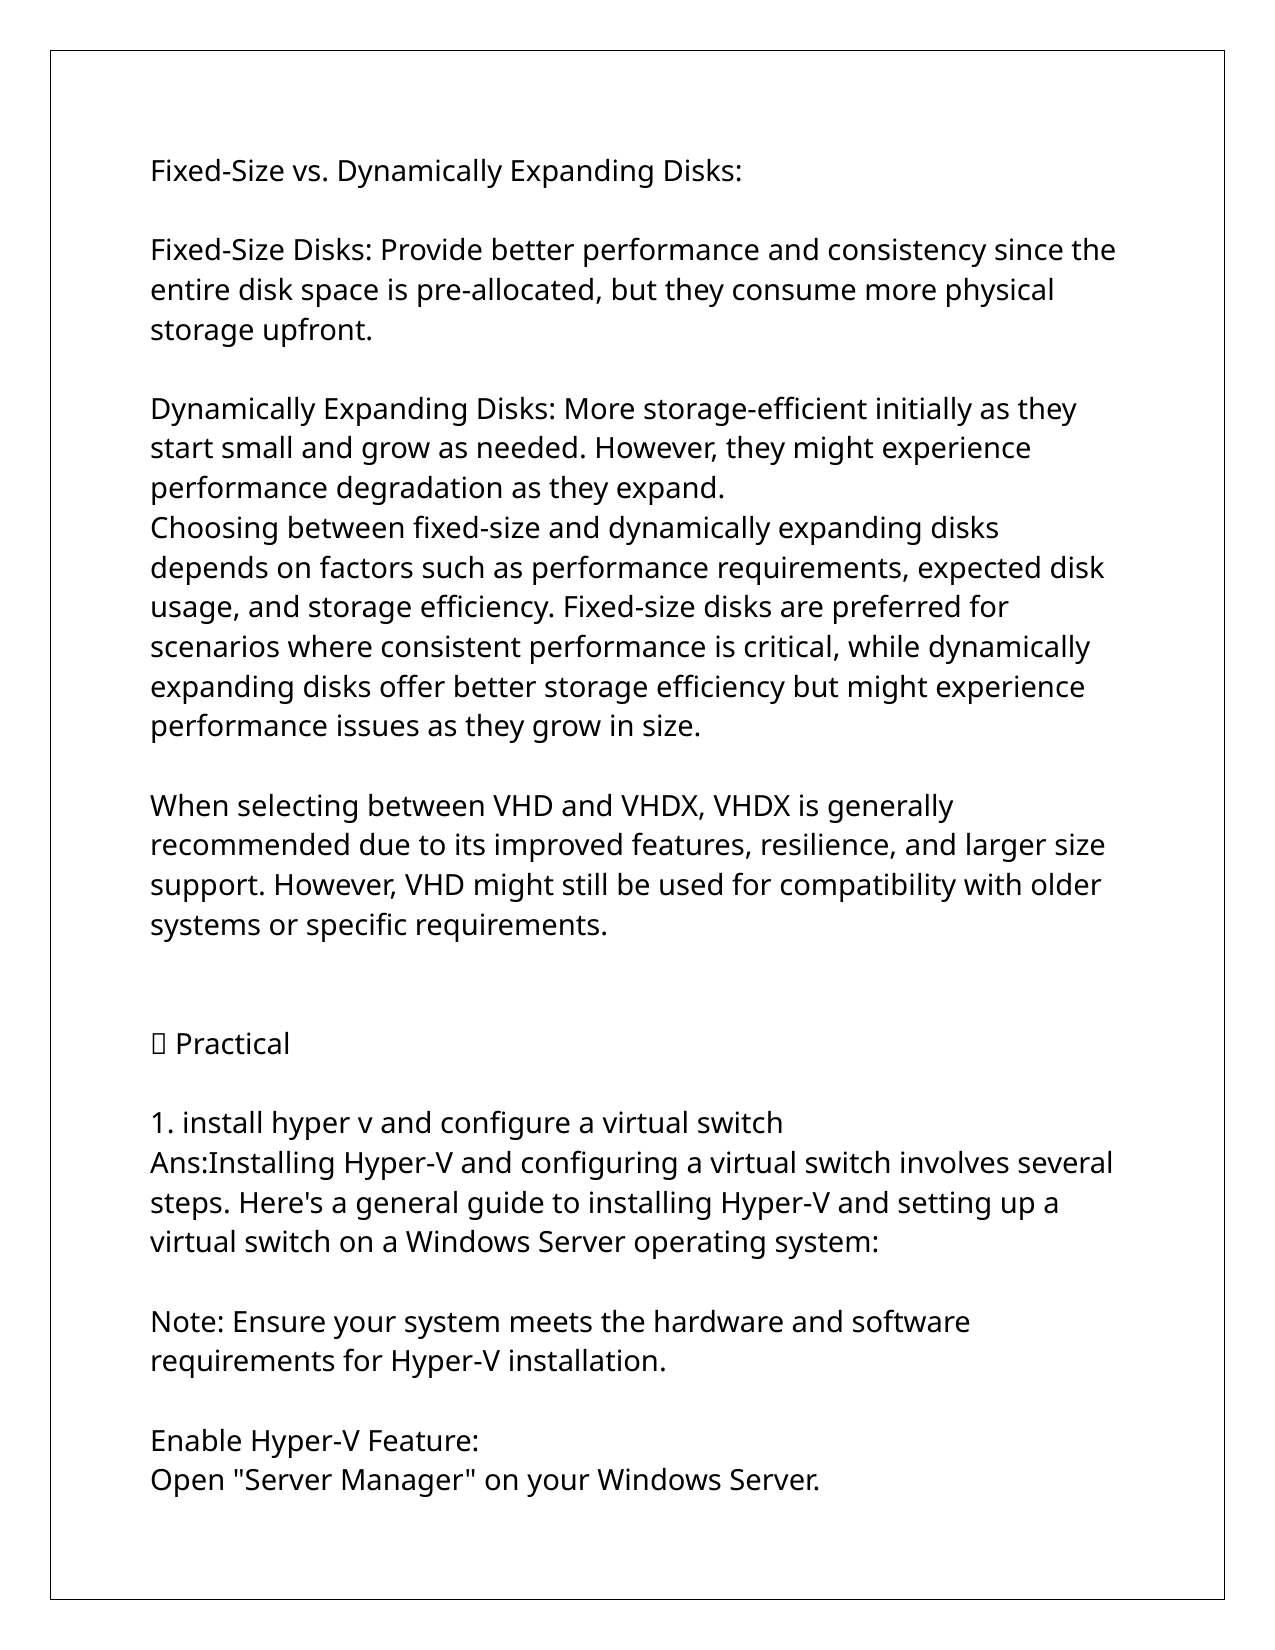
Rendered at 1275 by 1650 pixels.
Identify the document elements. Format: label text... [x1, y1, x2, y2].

text Note: Ensure your system meets the hardware and software requirements for Hyper-V installation. [150, 1301, 1125, 1380]
text Ans:Installing Hyper-V and configuring a virtual switch involves several steps. Here's a general guide to installing Hyper-V and setting up a virtual switch on a Windows Server operating system: [150, 1142, 1125, 1261]
text Fixed-Size vs. Dynamically Expanding Disks: [150, 150, 1125, 190]
text Enable Hyper-V Feature: [150, 1420, 1125, 1460]
text Open "Server Manager" on your Windows Server. [150, 1460, 1125, 1499]
text 1. install hyper v and configure a virtual switch [150, 1102, 1125, 1142]
text  Practical [150, 1023, 1125, 1063]
text Choosing between fixed-size and dynamically expanding disks depends on factors such as performance requirements, expected disk usage, and storage efficiency. Fixed-size disks are preferred for scenarios where consistent performance is critical, while dynamically expanding disks offer better storage efficiency but might experience performance issues as they grow in size. [150, 507, 1125, 745]
text When selecting between VHD and VHDX, VHDX is generally recommended due to its improved features, resilience, and larger size support. However, VHD might still be used for compatibility with older systems or specific requirements. [150, 785, 1125, 944]
text Fixed-Size Disks: Provide better performance and consistency since the entire disk space is pre-allocated, but they consume more physical storage upfront. [150, 229, 1125, 348]
text Dynamically Expanding Disks: More storage-efficient initially as they start small and grow as needed. However, they might experience performance degradation as they expand. [150, 388, 1125, 507]
